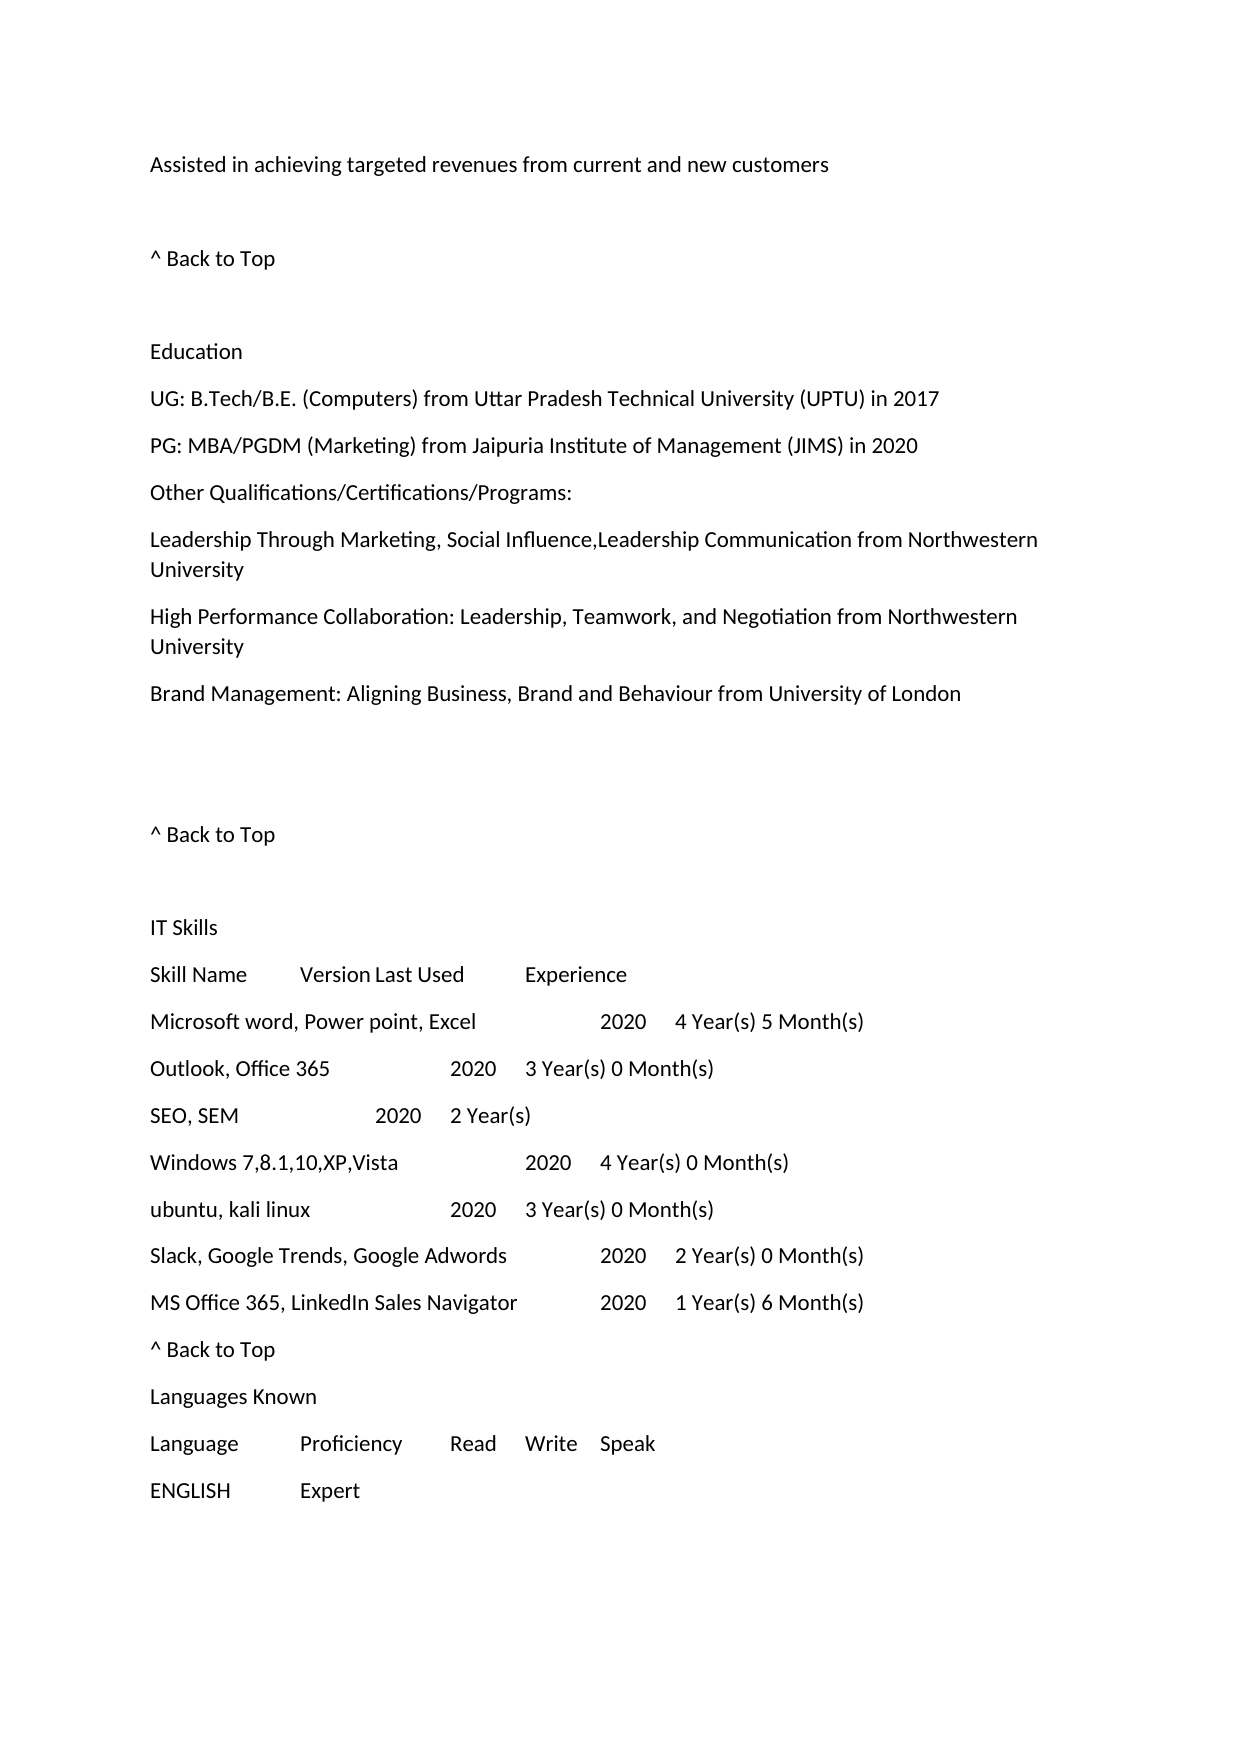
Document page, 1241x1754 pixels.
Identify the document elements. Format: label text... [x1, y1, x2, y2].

text Microsoft word, Power point, Excel 2020 4 Year(s) 5 Month(s) [150, 1007, 1090, 1035]
text High Performance Collaboration: Leadership, Teamwork, and Negotiation from Northwestern University [150, 602, 1090, 660]
text MS Office 365, LinkedIn Sales Navigator 2020 1 Year(s) 6 Month(s) [150, 1288, 1090, 1317]
text Language Proficiency Read Write Speak [150, 1429, 1090, 1457]
text Skill Name Version Last Used Experience [150, 960, 1090, 988]
text ^ Back to Top [150, 820, 1090, 848]
text PG: MBA/PGDM (Marketing) from Jaipuria Institute of Management (JIMS) in 2020 [150, 431, 1090, 459]
text Languages Known [150, 1382, 1090, 1410]
text ubuntu, kali linux 2020 3 Year(s) 0 Month(s) [150, 1195, 1090, 1223]
text Assisted in achieving targeted revenues from current and new customers [150, 150, 1090, 178]
text Other Qualifications/Certifications/Programs: [150, 478, 1090, 506]
text Brand Management: Aligning Business, Brand and Behaviour from University of London [150, 679, 1090, 707]
text Education [150, 337, 1090, 366]
text Slack, Google Trends, Google Adwords 2020 2 Year(s) 0 Month(s) [150, 1242, 1090, 1270]
text ^ Back to Top [150, 1335, 1090, 1363]
text Leadership Through Marketing, Social Influence,Leadership Communication from Northwestern University [150, 525, 1090, 583]
text Outlook, Office 365 2020 3 Year(s) 0 Month(s) [150, 1054, 1090, 1082]
text SEO, SEM 2020 2 Year(s) [150, 1101, 1090, 1129]
text UG: B.Tech/B.E. (Computers) from Uttar Pradesh Technical University (UPTU) in 2017 [150, 384, 1090, 412]
text ^ Back to Top [150, 244, 1090, 272]
text ENGLISH Expert [150, 1476, 1090, 1504]
text IT Skills [150, 913, 1090, 942]
text Windows 7,8.1,10,XP,Vista 2020 4 Year(s) 0 Month(s) [150, 1148, 1090, 1176]
